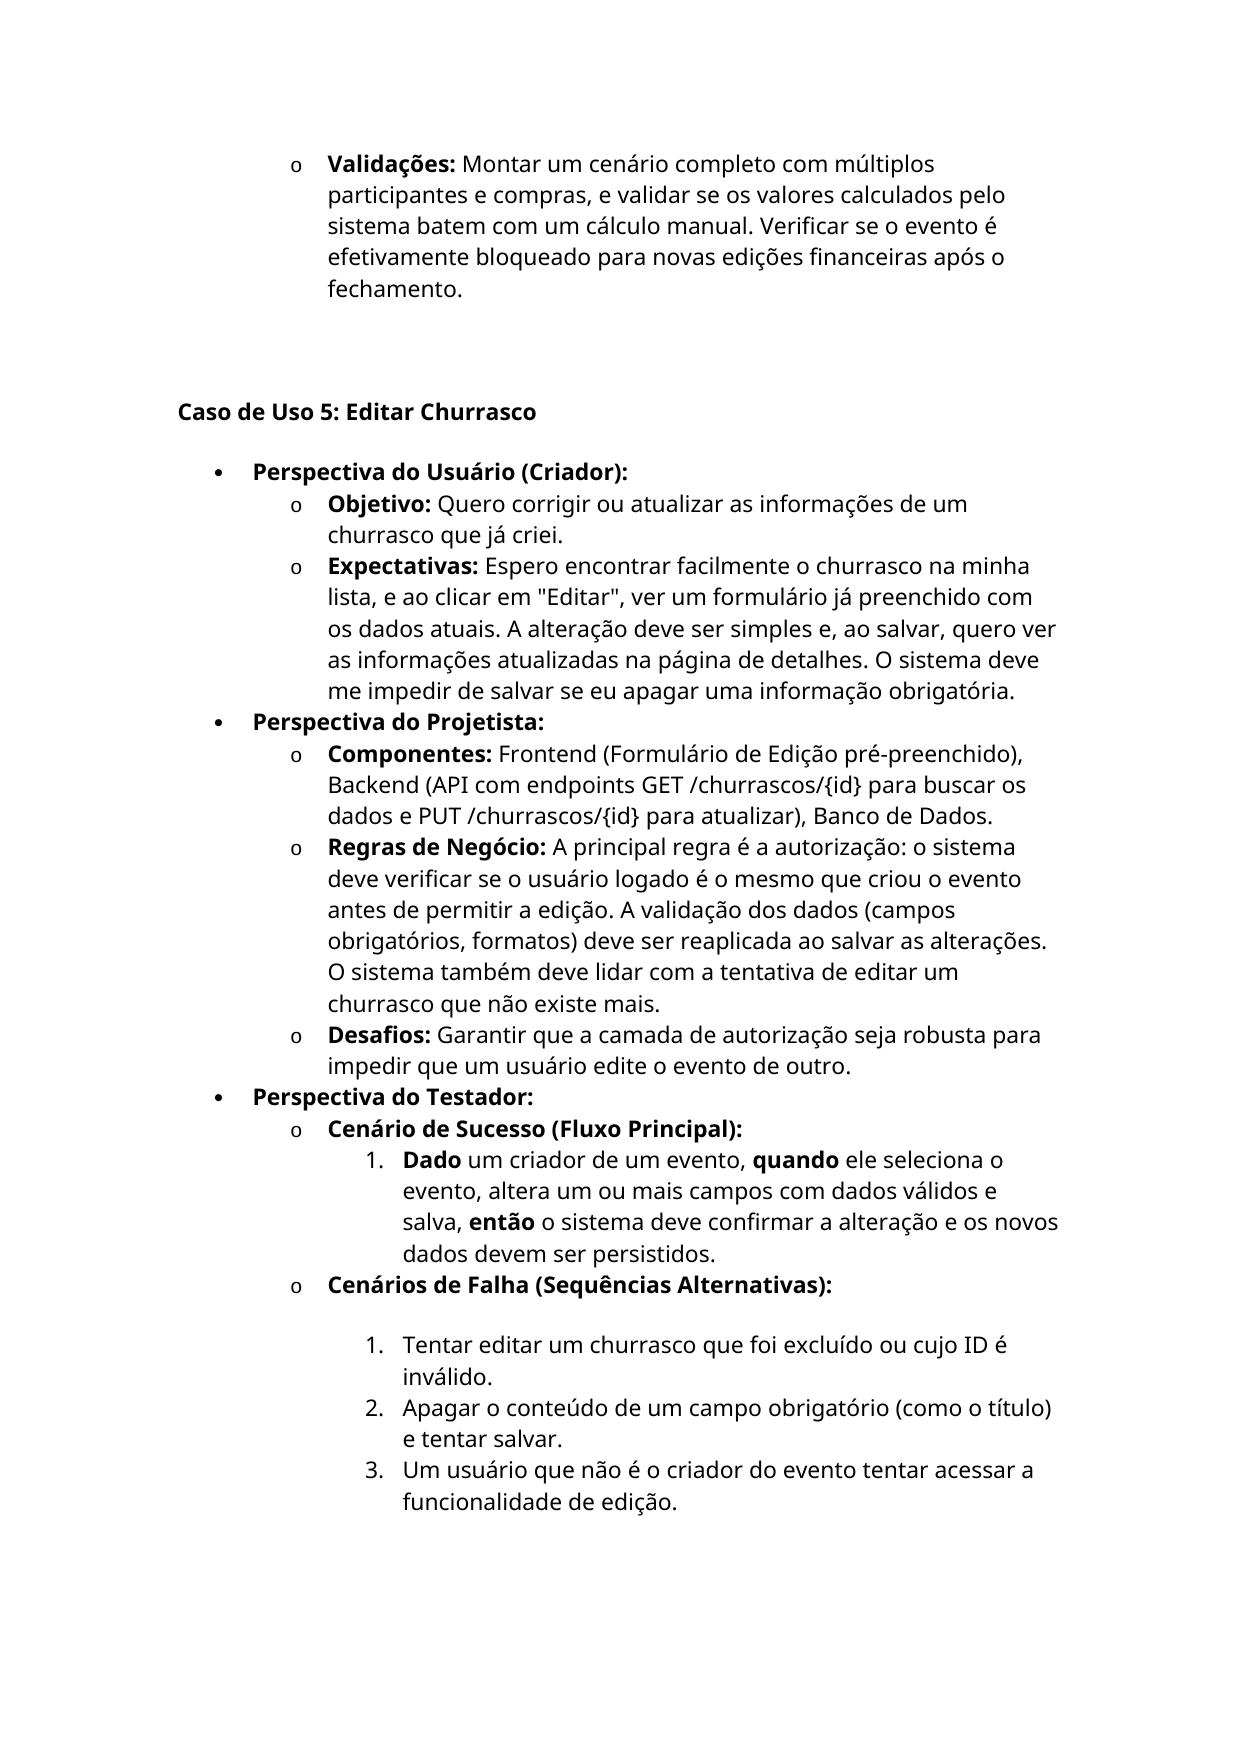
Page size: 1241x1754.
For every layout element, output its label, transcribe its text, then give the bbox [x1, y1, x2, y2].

list Desafios: Garantir que a camada de autorização seja robusta para impedir que um usuário edite o evento de outro. [290, 1019, 1063, 1081]
list Perspectiva do Projetista: [215, 706, 1063, 738]
list Regras de Negócio: A principal regra é a autorização: o sistema deve verificar se o usuário logado é o mesmo que criou o evento antes de permitir a edição. A validação dos dados (campos obrigatórios, formatos) deve ser reaplicada ao salvar as alterações. O sistema também deve lidar com a tentativa de editar um churrasco que não existe mais. [290, 831, 1063, 1019]
list Perspectiva do Usuário (Criador): [215, 456, 1063, 488]
list Validações: Montar um cenário completo com múltiplos participantes e compras, e validar se os valores calculados pelo sistema batem com um cálculo manual. Verificar se o evento é efetivamente bloqueado para novas edições financeiras após o fechamento. [290, 148, 1063, 304]
list Componentes: Frontend (Formulário de Edição pré-preenchido), Backend (API com endpoints GET /churrascos/{id} para buscar os dados e PUT /churrascos/{id} para atualizar), Banco de Dados. [290, 738, 1063, 831]
list Perspectiva do Testador: [215, 1081, 1063, 1113]
list Um usuário que não é o criador do evento tentar acessar a funcionalidade de edição. [365, 1454, 1063, 1517]
text Caso de Uso 5: Editar Churrasco [177, 396, 1063, 427]
list Apagar o conteúdo de um campo obrigatório (como o título) e tentar salvar. [365, 1392, 1063, 1454]
list Expectativas: Espero encontrar facilmente o churrasco na minha lista, e ao clicar em "Editar", ver um formulário já preenchido com os dados atuais. A alteração deve ser simples e, ao salvar, quero ver as informações atualizadas na página de detalhes. O sistema deve me impedir de salvar se eu apagar uma informação obrigatória. [290, 550, 1063, 706]
list Tentar editar um churrasco que foi excluído ou cujo ID é inválido. [365, 1329, 1063, 1392]
list Cenários de Falha (Sequências Alternativas): [290, 1269, 1063, 1300]
list Objetivo: Quero corrigir ou atualizar as informações de um churrasco que já criei. [290, 488, 1063, 550]
list Dado um criador de um evento, quando ele seleciona o evento, altera um ou mais campos com dados válidos e salva, então o sistema deve confirmar a alteração e os novos dados devem ser persistidos. [365, 1144, 1063, 1269]
list Cenário de Sucesso (Fluxo Principal): [290, 1113, 1063, 1144]
